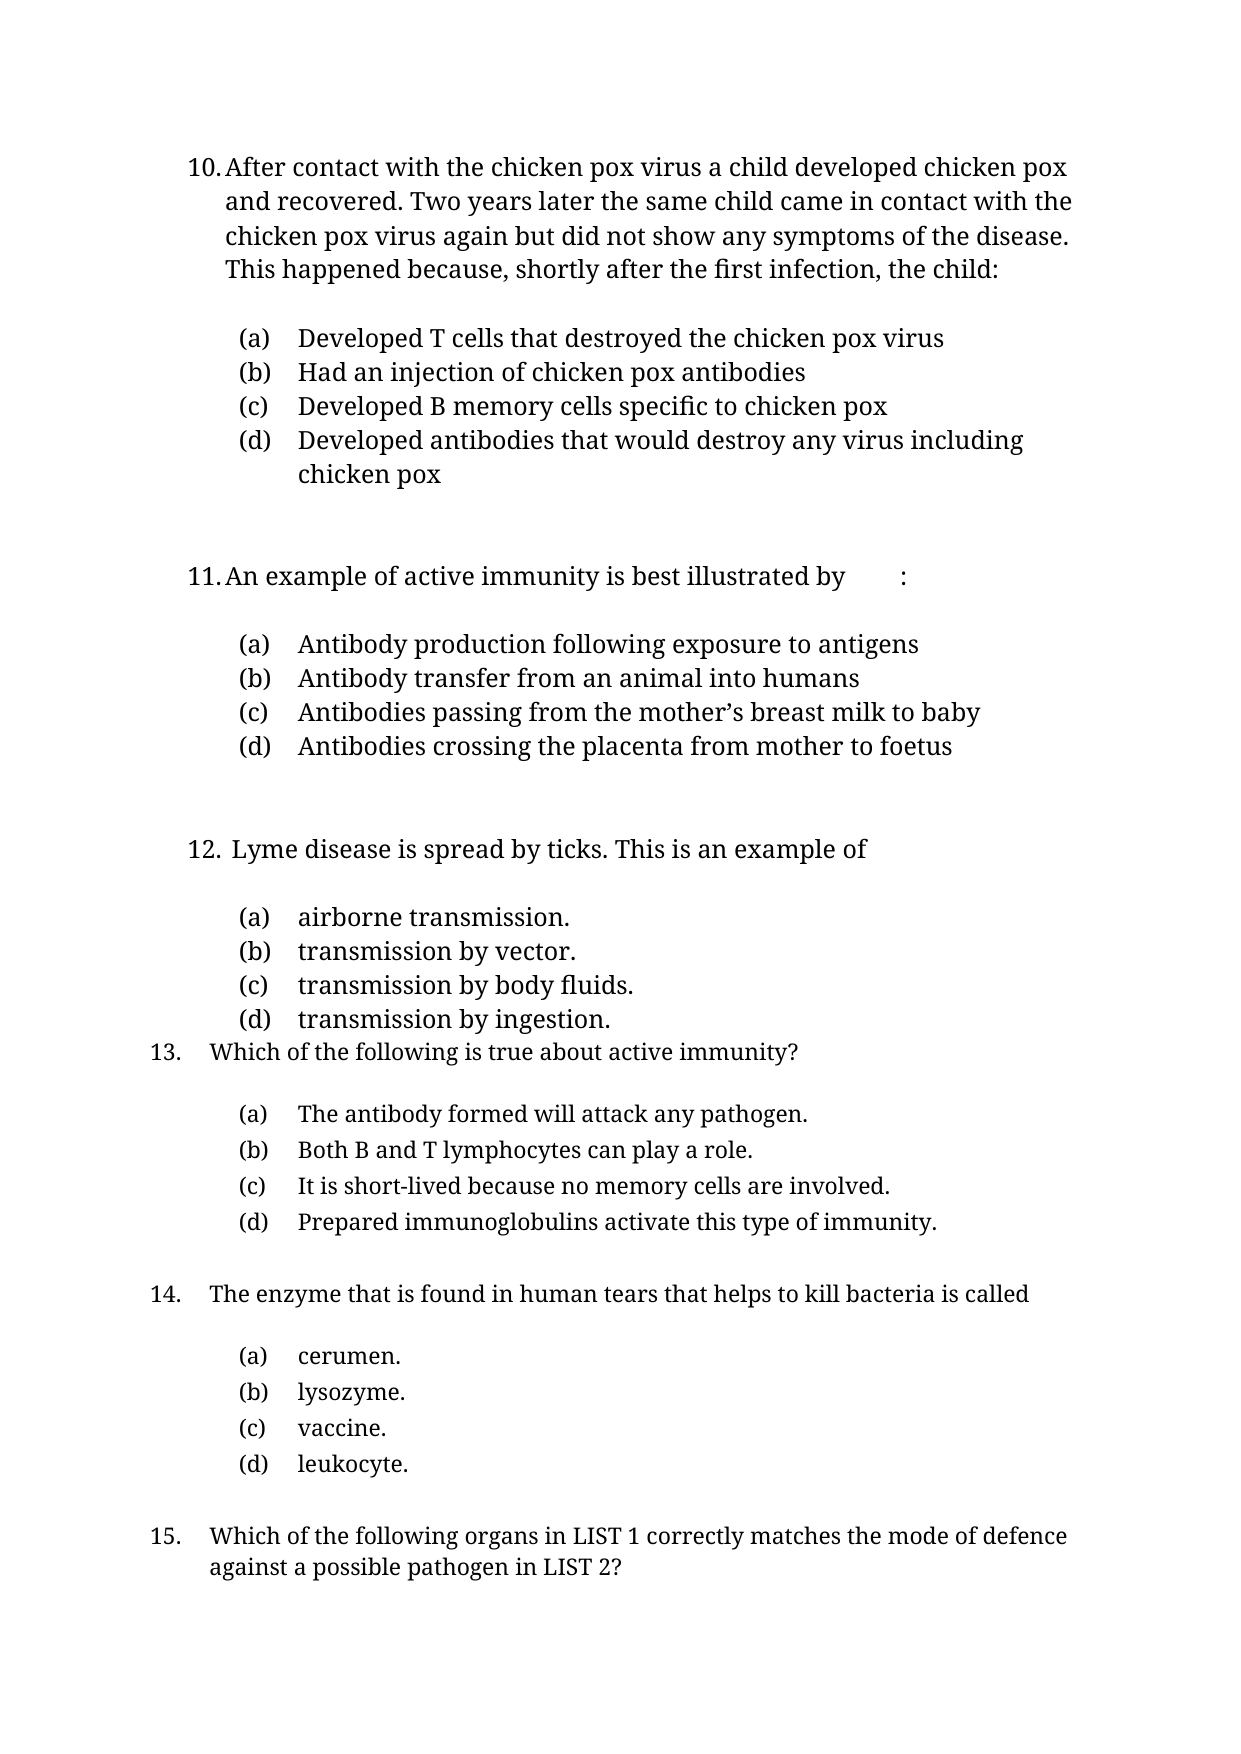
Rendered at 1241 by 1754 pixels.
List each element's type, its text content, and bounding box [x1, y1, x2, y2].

list Had an injection of chicken pox antibodies [239, 354, 1090, 388]
list After contact with the chicken pox virus a child developed chicken pox and recovered. Two years later the same child came in contact with the chicken pox virus again but did not show any symptoms of the disease. This happened because, shortly after the first infection, the child: [187, 150, 1090, 286]
list Lyme disease is spread by ticks. This is an example of [187, 831, 1090, 865]
list leukocyte. [239, 1448, 1090, 1479]
list Antibody production following exposure to antigens [239, 627, 1090, 661]
list transmission by vector. [239, 933, 1090, 967]
list Antibodies passing from the mother’s breast milk to baby [239, 695, 1090, 729]
list vaccine. [239, 1412, 1090, 1443]
list It is short-lived because no memory cells are involved. [239, 1170, 1090, 1201]
list 14. The enzyme that is found in human tears that helps to kill bacteria is called [150, 1278, 1090, 1309]
list Developed antibodies that would destroy any virus including chicken pox [239, 422, 1090, 491]
list cerumen. [239, 1340, 1090, 1372]
list transmission by ingestion. [239, 1002, 1090, 1036]
list Both B and T lymphocytes can play a role. [239, 1134, 1090, 1165]
list 13. Which of the following is true about active immunity? [150, 1036, 1090, 1067]
list Developed T cells that destroyed the chicken pox virus [239, 320, 1090, 354]
list An example of active immunity is best illustrated by : [187, 559, 1090, 593]
list lysozyme. [239, 1376, 1090, 1407]
list Developed B memory cells specific to chicken pox [239, 388, 1090, 422]
list transmission by body fluids. [239, 967, 1090, 1002]
list Antibodies crossing the placenta from mother to foetus [239, 729, 1090, 763]
list The antibody formed will attack any pathogen. [239, 1098, 1090, 1129]
list Antibody transfer from an animal into humans [239, 661, 1090, 695]
list 15. Which of the following organs in LIST 1 correctly matches the mode of defence against a possible pathogen in LIST 2? [150, 1520, 1090, 1582]
list airborne transmission. [239, 899, 1090, 933]
list Prepared immunoglobulins activate this type of immunity. [239, 1206, 1090, 1237]
